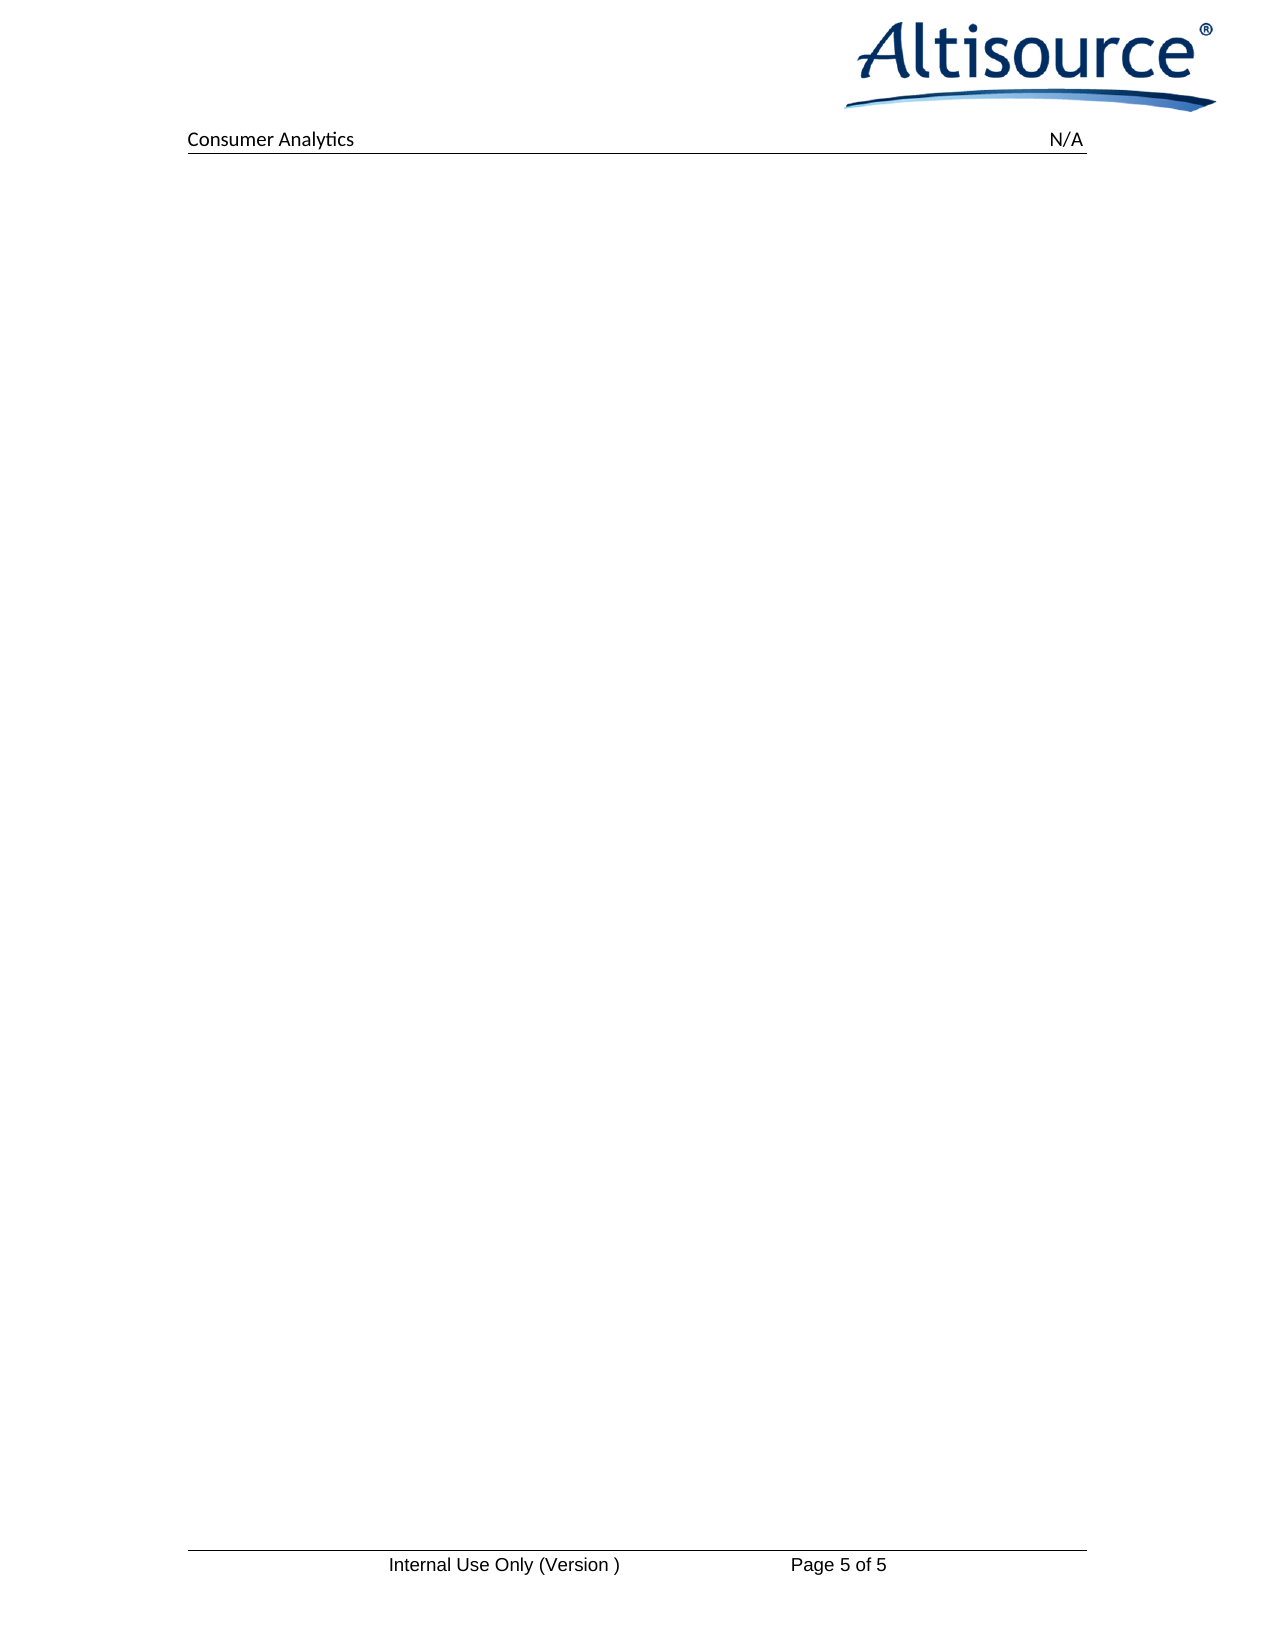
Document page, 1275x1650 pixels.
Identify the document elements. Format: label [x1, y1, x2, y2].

picture [843, 13, 1217, 117]
